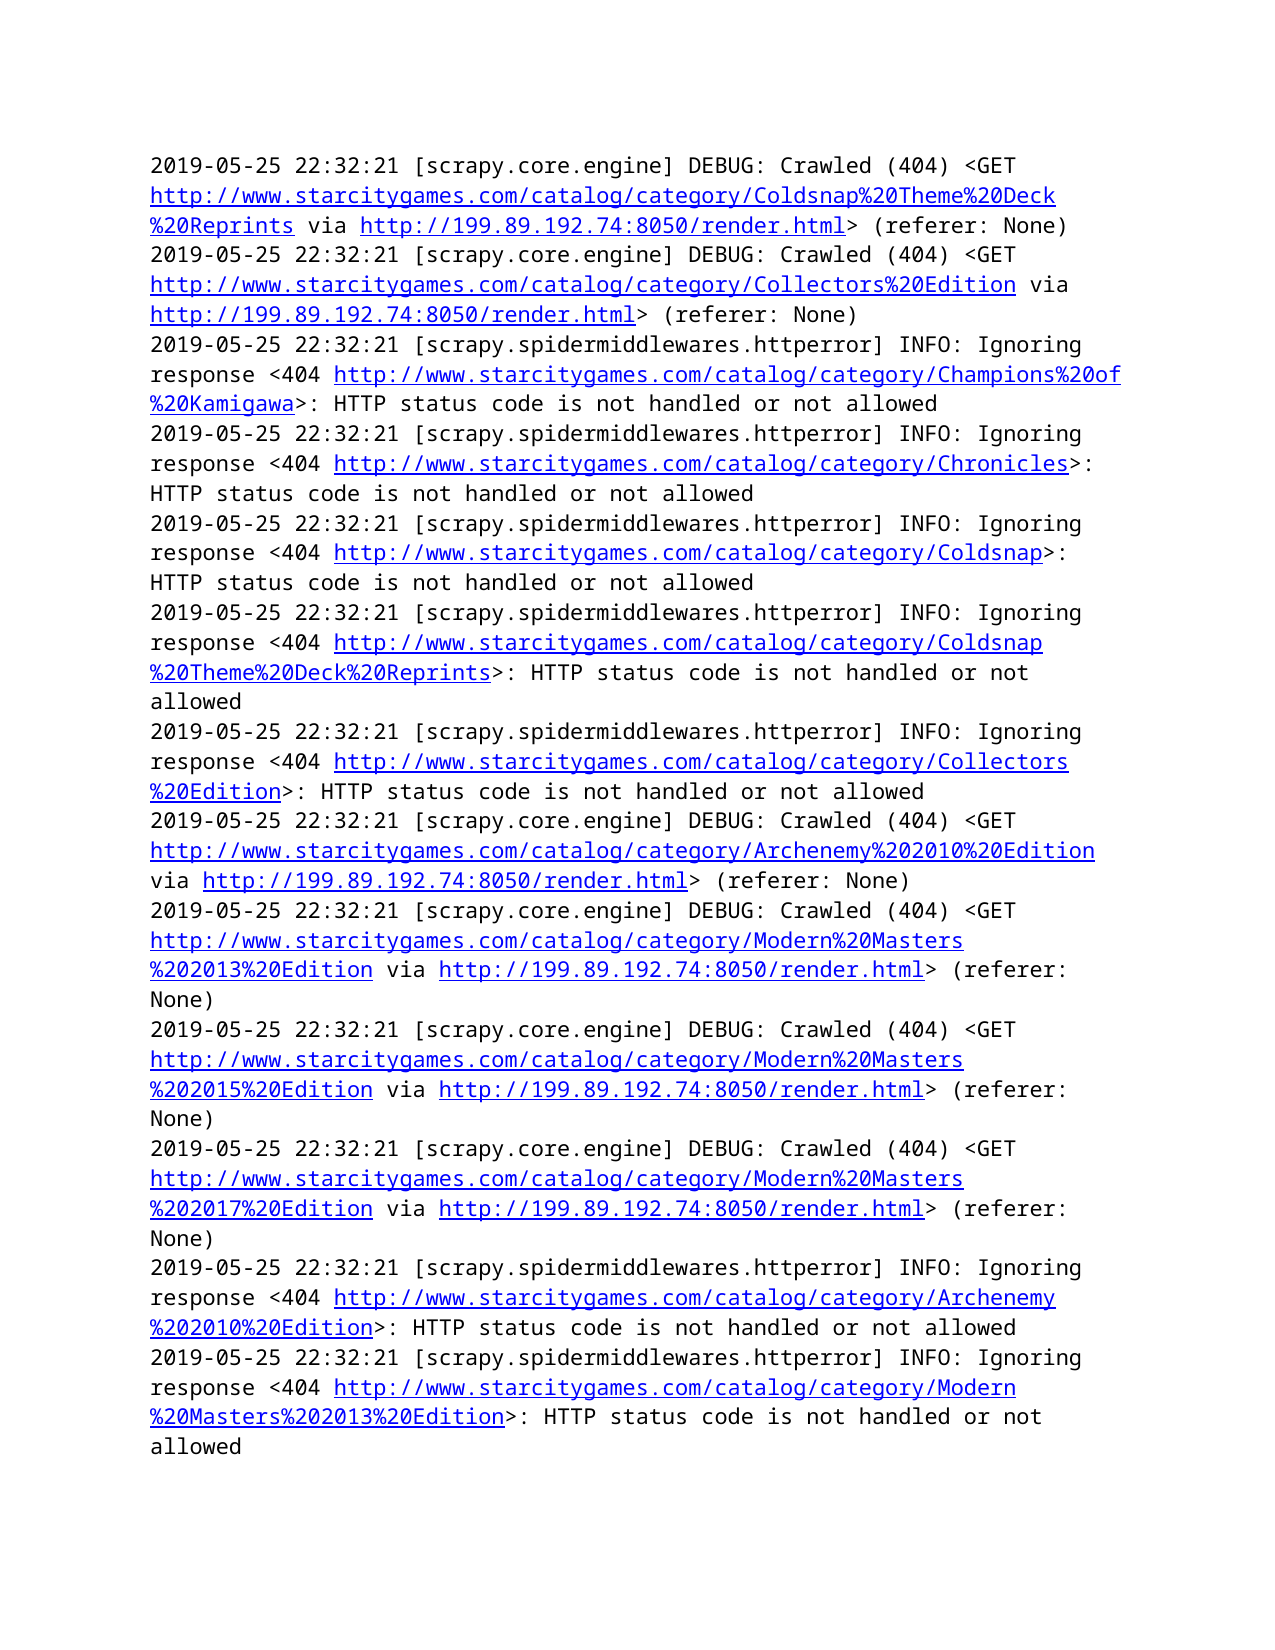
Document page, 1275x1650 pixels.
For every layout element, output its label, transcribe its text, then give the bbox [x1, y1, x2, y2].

text 2019-05-25 22:32:21 [scrapy.core.engine] DEBUG: Crawled (404) <GET http://www.starcitygames.com/catalog/category/Coldsnap%20Theme%20Deck%20Reprints via http://199.89.192.74:8050/render.html> (referer: None) [150, 150, 1125, 239]
text 2019-05-25 22:32:21 [scrapy.core.engine] DEBUG: Crawled (404) <GET http://www.starcitygames.com/catalog/category/Collectors%20Edition via http://199.89.192.74:8050/render.html> (referer: None) [150, 239, 1125, 329]
text 2019-05-25 22:32:21 [scrapy.spidermiddlewares.httperror] INFO: Ignoring response <404 http://www.starcitygames.com/catalog/category/Archenemy%202010%20Edition>: HTTP status code is not handled or not allowed [150, 1252, 1125, 1342]
text 2019-05-25 22:32:21 [scrapy.core.engine] DEBUG: Crawled (404) <GET http://www.starcitygames.com/catalog/category/Modern%20Masters%202017%20Edition via http://199.89.192.74:8050/render.html> (referer: None) [150, 1133, 1125, 1252]
text 2019-05-25 22:32:21 [scrapy.spidermiddlewares.httperror] INFO: Ignoring response <404 http://www.starcitygames.com/catalog/category/Modern%20Masters%202013%20Edition>: HTTP status code is not handled or not allowed [150, 1342, 1125, 1461]
text 2019-05-25 22:32:21 [scrapy.spidermiddlewares.httperror] INFO: Ignoring response <404 http://www.starcitygames.com/catalog/category/Collectors%20Edition>: HTTP status code is not handled or not allowed [150, 716, 1125, 805]
text 2019-05-25 22:32:21 [scrapy.spidermiddlewares.httperror] INFO: Ignoring response <404 http://www.starcitygames.com/catalog/category/Coldsnap%20Theme%20Deck%20Reprints>: HTTP status code is not handled or not allowed [150, 597, 1125, 716]
text 2019-05-25 22:32:21 [scrapy.core.engine] DEBUG: Crawled (404) <GET http://www.starcitygames.com/catalog/category/Archenemy%202010%20Edition via http://199.89.192.74:8050/render.html> (referer: None) [150, 805, 1125, 895]
text 2019-05-25 22:32:21 [scrapy.core.engine] DEBUG: Crawled (404) <GET http://www.starcitygames.com/catalog/category/Modern%20Masters%202015%20Edition via http://199.89.192.74:8050/render.html> (referer: None) [150, 1014, 1125, 1133]
text 2019-05-25 22:32:21 [scrapy.spidermiddlewares.httperror] INFO: Ignoring response <404 http://www.starcitygames.com/catalog/category/Chronicles>: HTTP status code is not handled or not allowed [150, 418, 1125, 507]
text 2019-05-25 22:32:21 [scrapy.spidermiddlewares.httperror] INFO: Ignoring response <404 http://www.starcitygames.com/catalog/category/Champions%20of%20Kamigawa>: HTTP status code is not handled or not allowed [150, 329, 1125, 418]
text 2019-05-25 22:32:21 [scrapy.spidermiddlewares.httperror] INFO: Ignoring response <404 http://www.starcitygames.com/catalog/category/Coldsnap>: HTTP status code is not handled or not allowed [150, 507, 1125, 597]
text 2019-05-25 22:32:21 [scrapy.core.engine] DEBUG: Crawled (404) <GET http://www.starcitygames.com/catalog/category/Modern%20Masters%202013%20Edition via http://199.89.192.74:8050/render.html> (referer: None) [150, 895, 1125, 1014]
